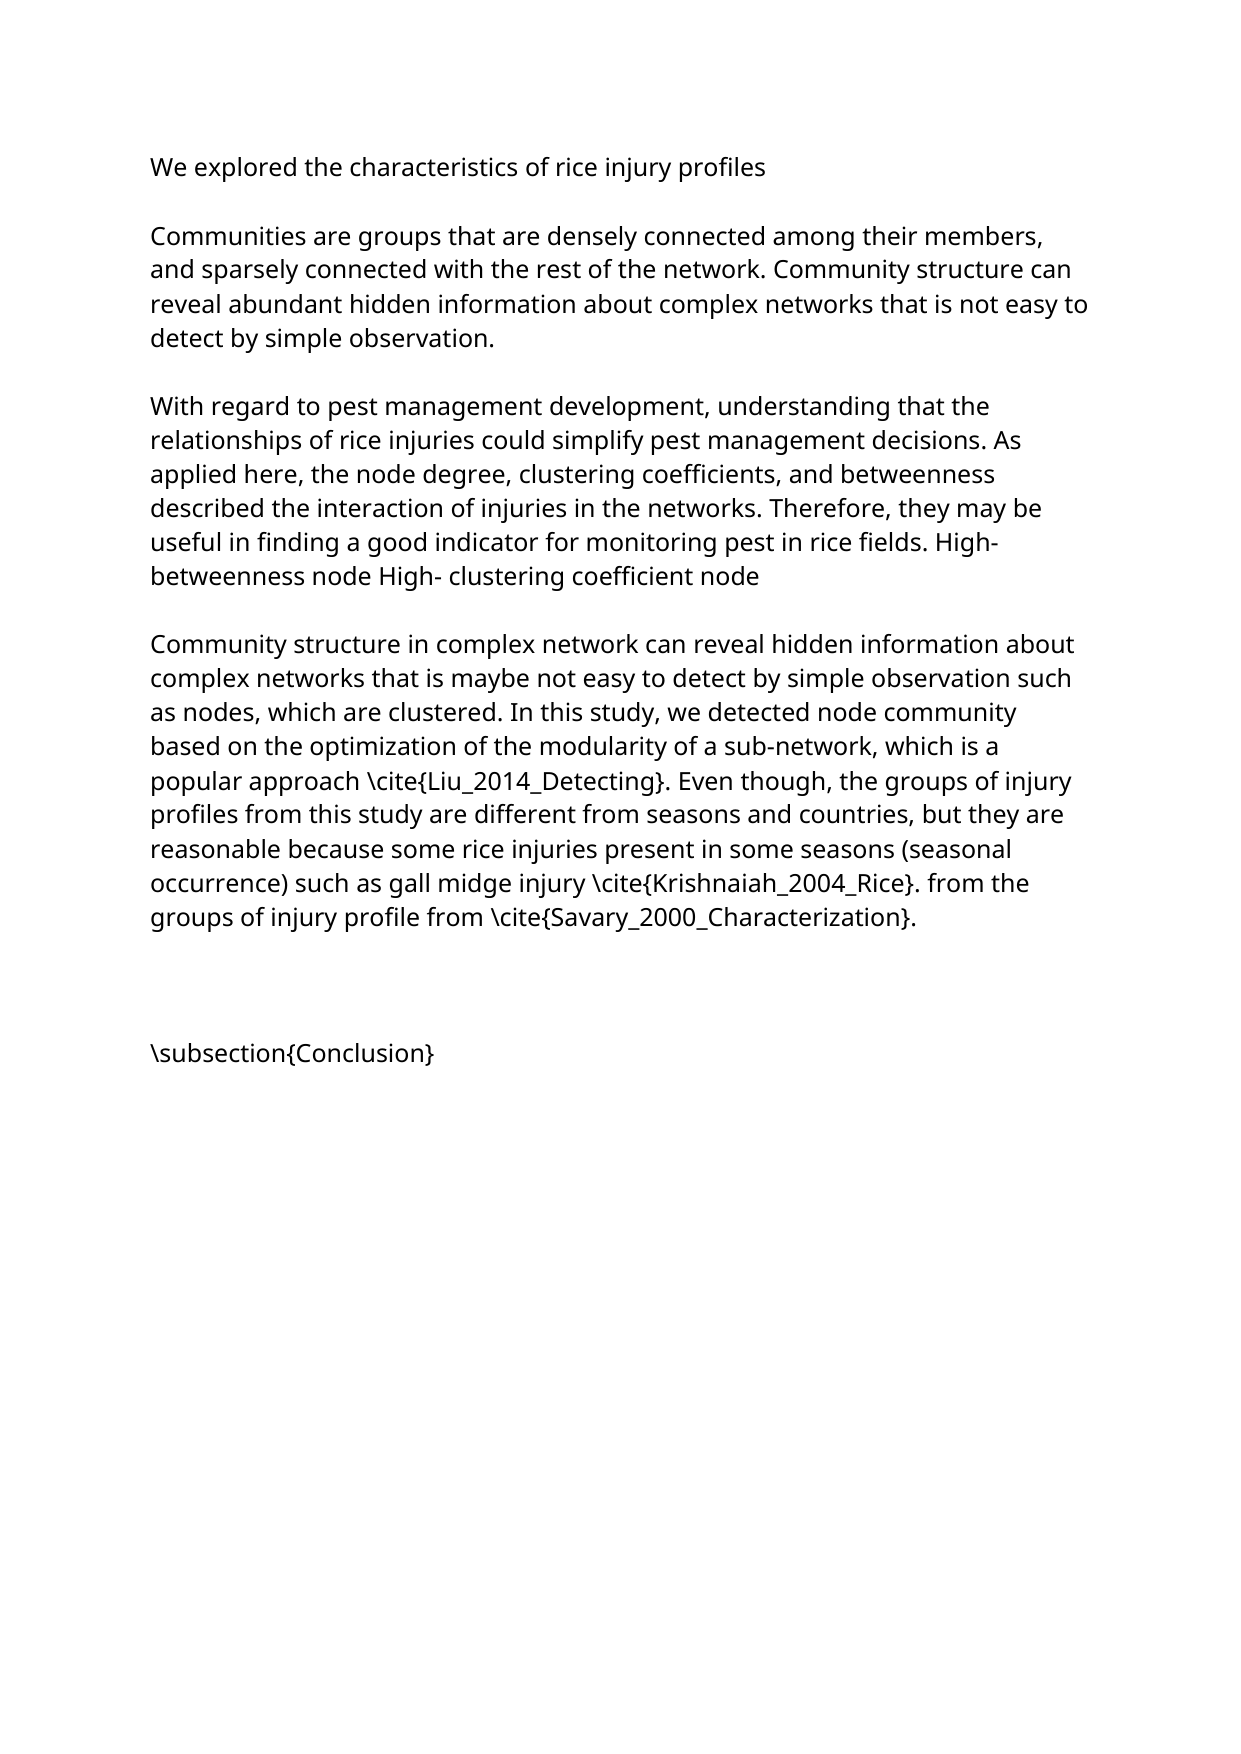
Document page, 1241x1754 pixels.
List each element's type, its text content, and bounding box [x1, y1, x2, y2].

text Community structure in complex network can reveal hidden information about complex networks that is maybe not easy to detect by simple observation such as nodes, which are clustered. In this study, we detected node community based on the optimization of the modularity of a sub-network, which is a popular approach \cite{Liu_2014_Detecting}. Even though, the groups of injury profiles from this study are different from seasons and countries, but they are reasonable because some rice injuries present in some seasons (seasonal occurrence) such as gall midge injury \cite{Krishnaiah_2004_Rice}. from the groups of injury profile from \cite{Savary_2000_Characterization}. [150, 627, 1090, 933]
text \subsection{Conclusion} [150, 1036, 1090, 1070]
text We explored the characteristics of rice injury profiles [150, 150, 1090, 184]
